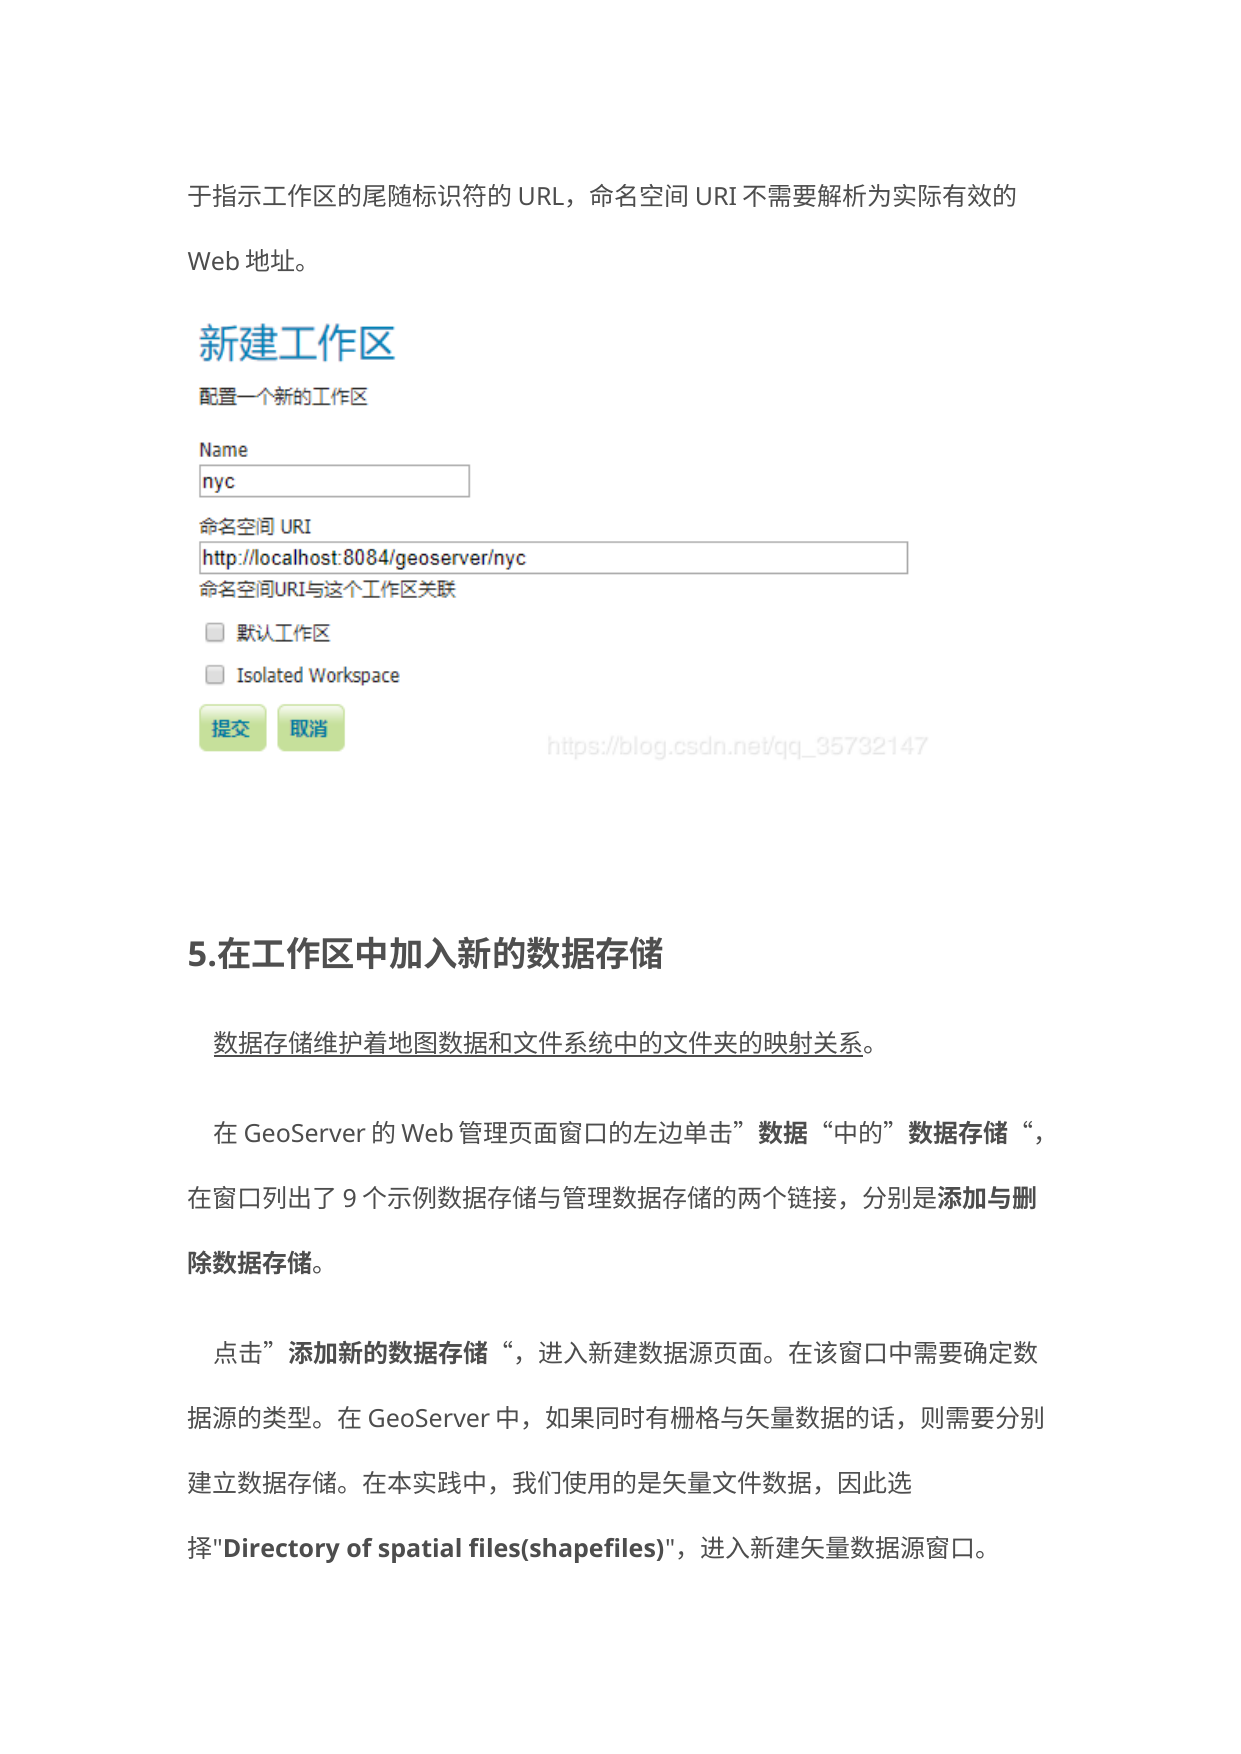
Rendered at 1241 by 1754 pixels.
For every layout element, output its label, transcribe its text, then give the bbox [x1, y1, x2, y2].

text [187, 162, 1053, 292]
text 点击”添加新的数据存储“，进入新建数据源页面。在该窗口中需要确定数据源的类型。在GeoServer中，如果同时有栅格与矢量数据的话，则需要分别建立数据存储。在本实践中，我们使用的是矢量文件数据，因此选择"Directory of spatial files(shapefiles)"，进入新建矢量数据源窗口。 [187, 1319, 1053, 1579]
picture [187, 317, 943, 775]
text 在GeoServer的Web管理页面窗口的左边单击”数据“中的”数据存储“，在窗口列出了9个示例数据存储与管理数据存储的两个链接，分别是添加与删除数据存储。 [187, 1099, 1053, 1294]
subtitle 5.在工作区中加入新的数据存储 [187, 919, 1053, 984]
text 数据存储维护着地图数据和文件系统中的文件夹的映射关系。 [187, 1009, 1053, 1074]
